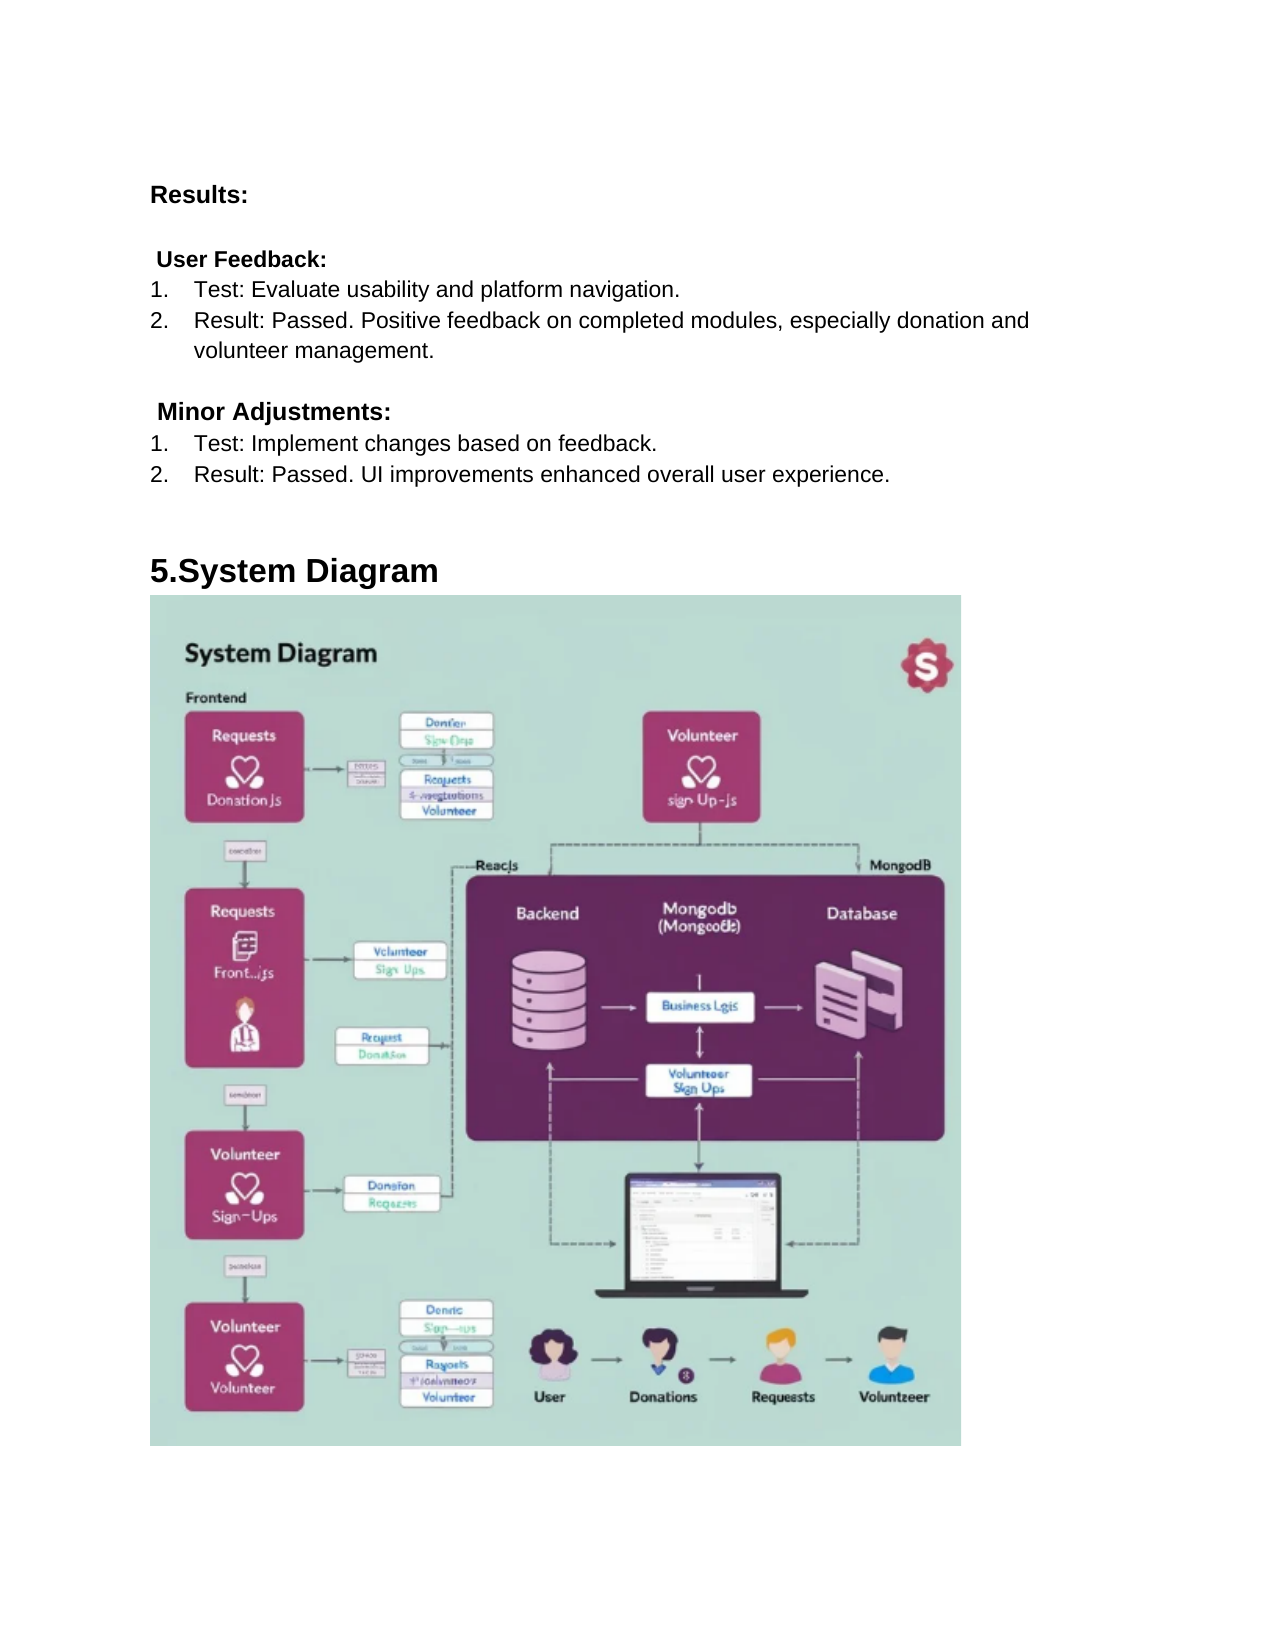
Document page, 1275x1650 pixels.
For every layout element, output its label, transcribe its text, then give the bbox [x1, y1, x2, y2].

list Result: Passed. UI improvements enhanced overall user experience. [150, 461, 1125, 487]
list Result: Passed. Positive feedback on completed modules, especially donation and volunteer management. [150, 307, 1125, 363]
list Test: Evaluate usability and platform navigation. [150, 276, 1125, 303]
text 5.System Diagram [150, 551, 1125, 589]
list Test: Implement changes based on feedback. [150, 430, 1125, 457]
text User Feedback: [150, 246, 1125, 273]
text Results: [150, 180, 1125, 209]
picture [150, 595, 962, 1446]
text Minor Adjustments: [150, 397, 1125, 426]
